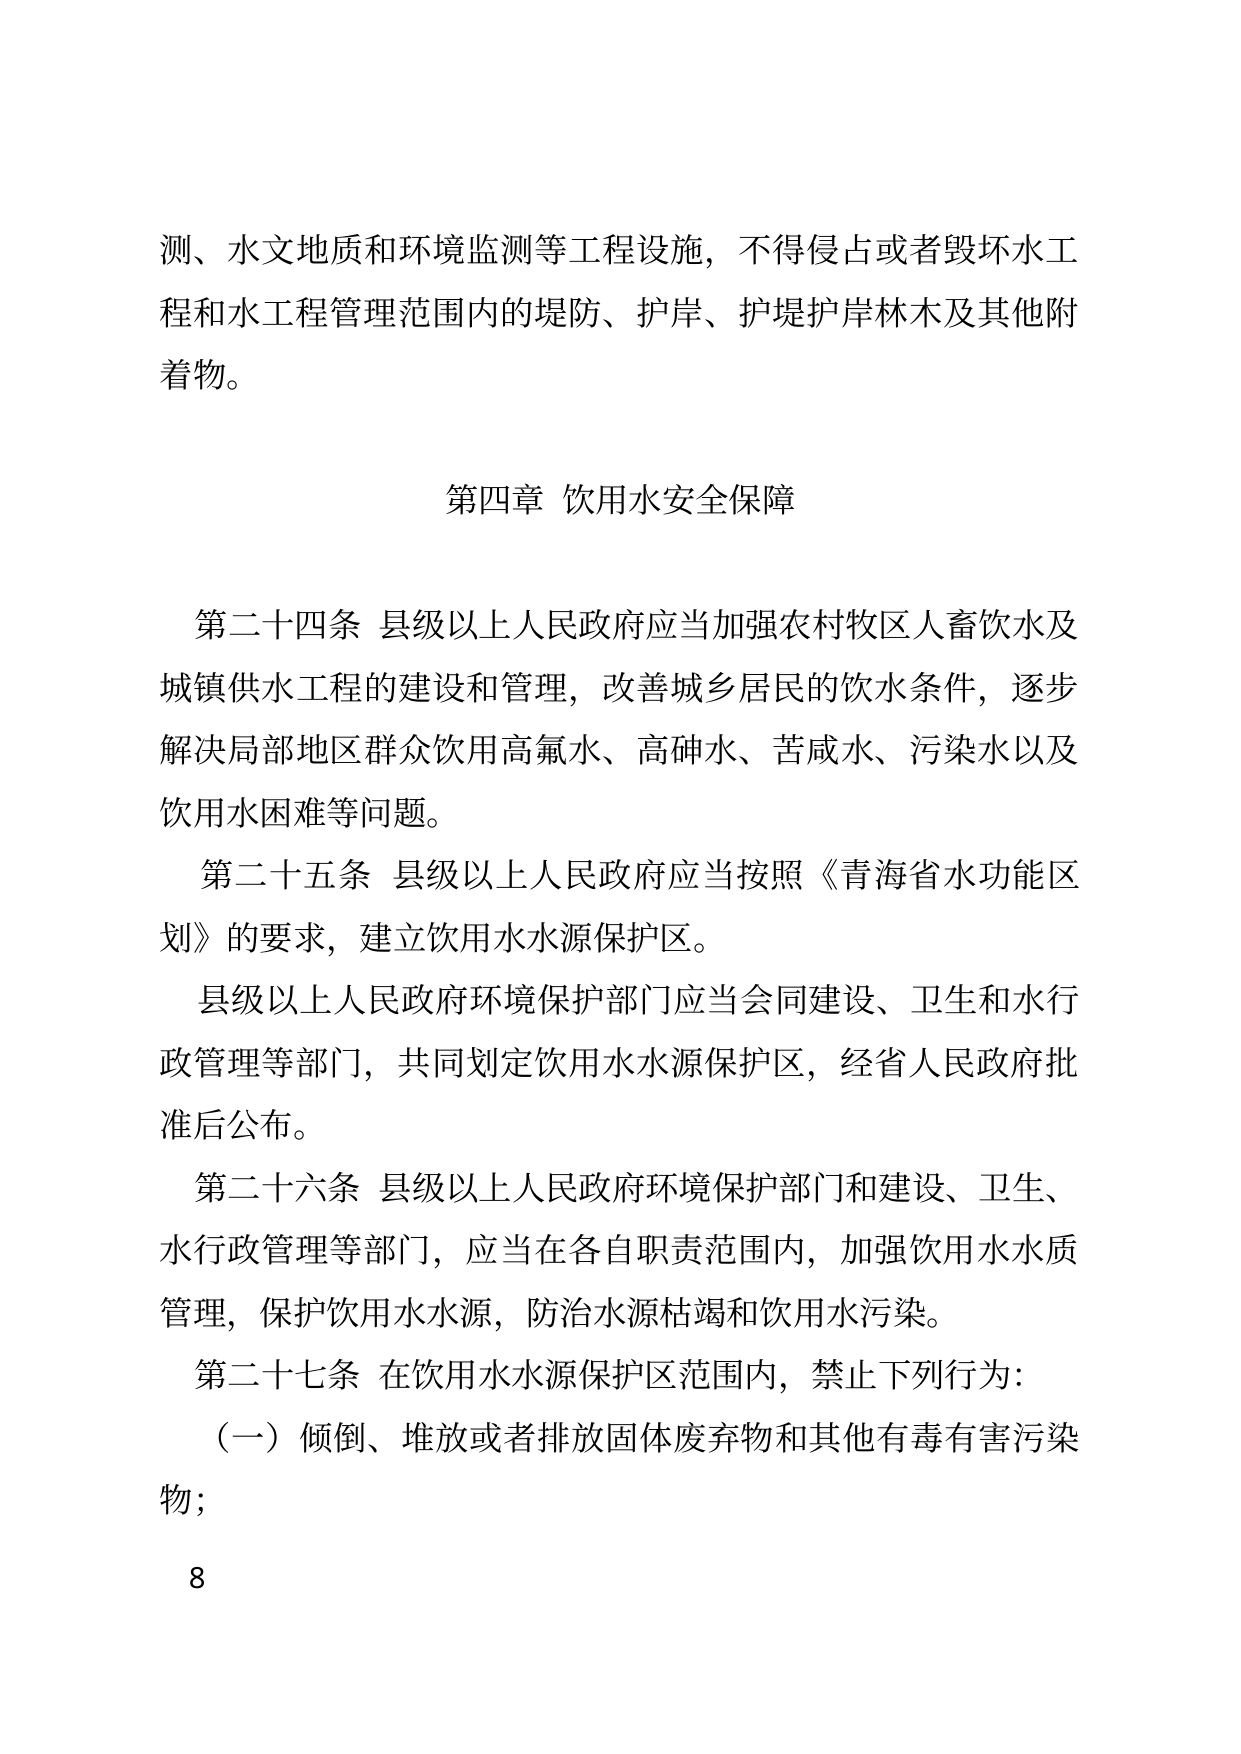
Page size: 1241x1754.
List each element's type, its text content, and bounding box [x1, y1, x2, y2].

text 第二十七条 在饮用水水源保护区范围内，禁止下列行为： [159, 1338, 1081, 1400]
text 第二十四条 县级以上人民政府应当加强农村牧区人畜饮水及城镇供水工程的建设和管理，改善城乡居民的饮水条件，逐步解决局部地区群众饮用高氟水、高砷水、苦咸水、污染水以及饮用水困难等问题。 [159, 588, 1081, 838]
list 饮用水安全保障 [159, 463, 1081, 525]
text 第二十六条 县级以上人民政府环境保护部门和建设、卫生、水行政管理等部门，应当在各自职责范围内，加强饮用水水质管理，保护饮用水水源，防治水源枯竭和饮用水污染。 [159, 1150, 1081, 1338]
text 县级以上人民政府环境保护部门应当会同建设、卫生和水行政管理等部门，共同划定饮用水水源保护区，经省人民政府批准后公布。 [159, 963, 1081, 1150]
text 第二十五条 县级以上人民政府应当按照《青海省水功能区划》的要求，建立饮用水水源保护区。 [159, 838, 1081, 963]
text （一）倾倒、堆放或者排放固体废弃物和其他有毒有害污染物； [159, 1400, 1081, 1525]
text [159, 213, 1081, 400]
